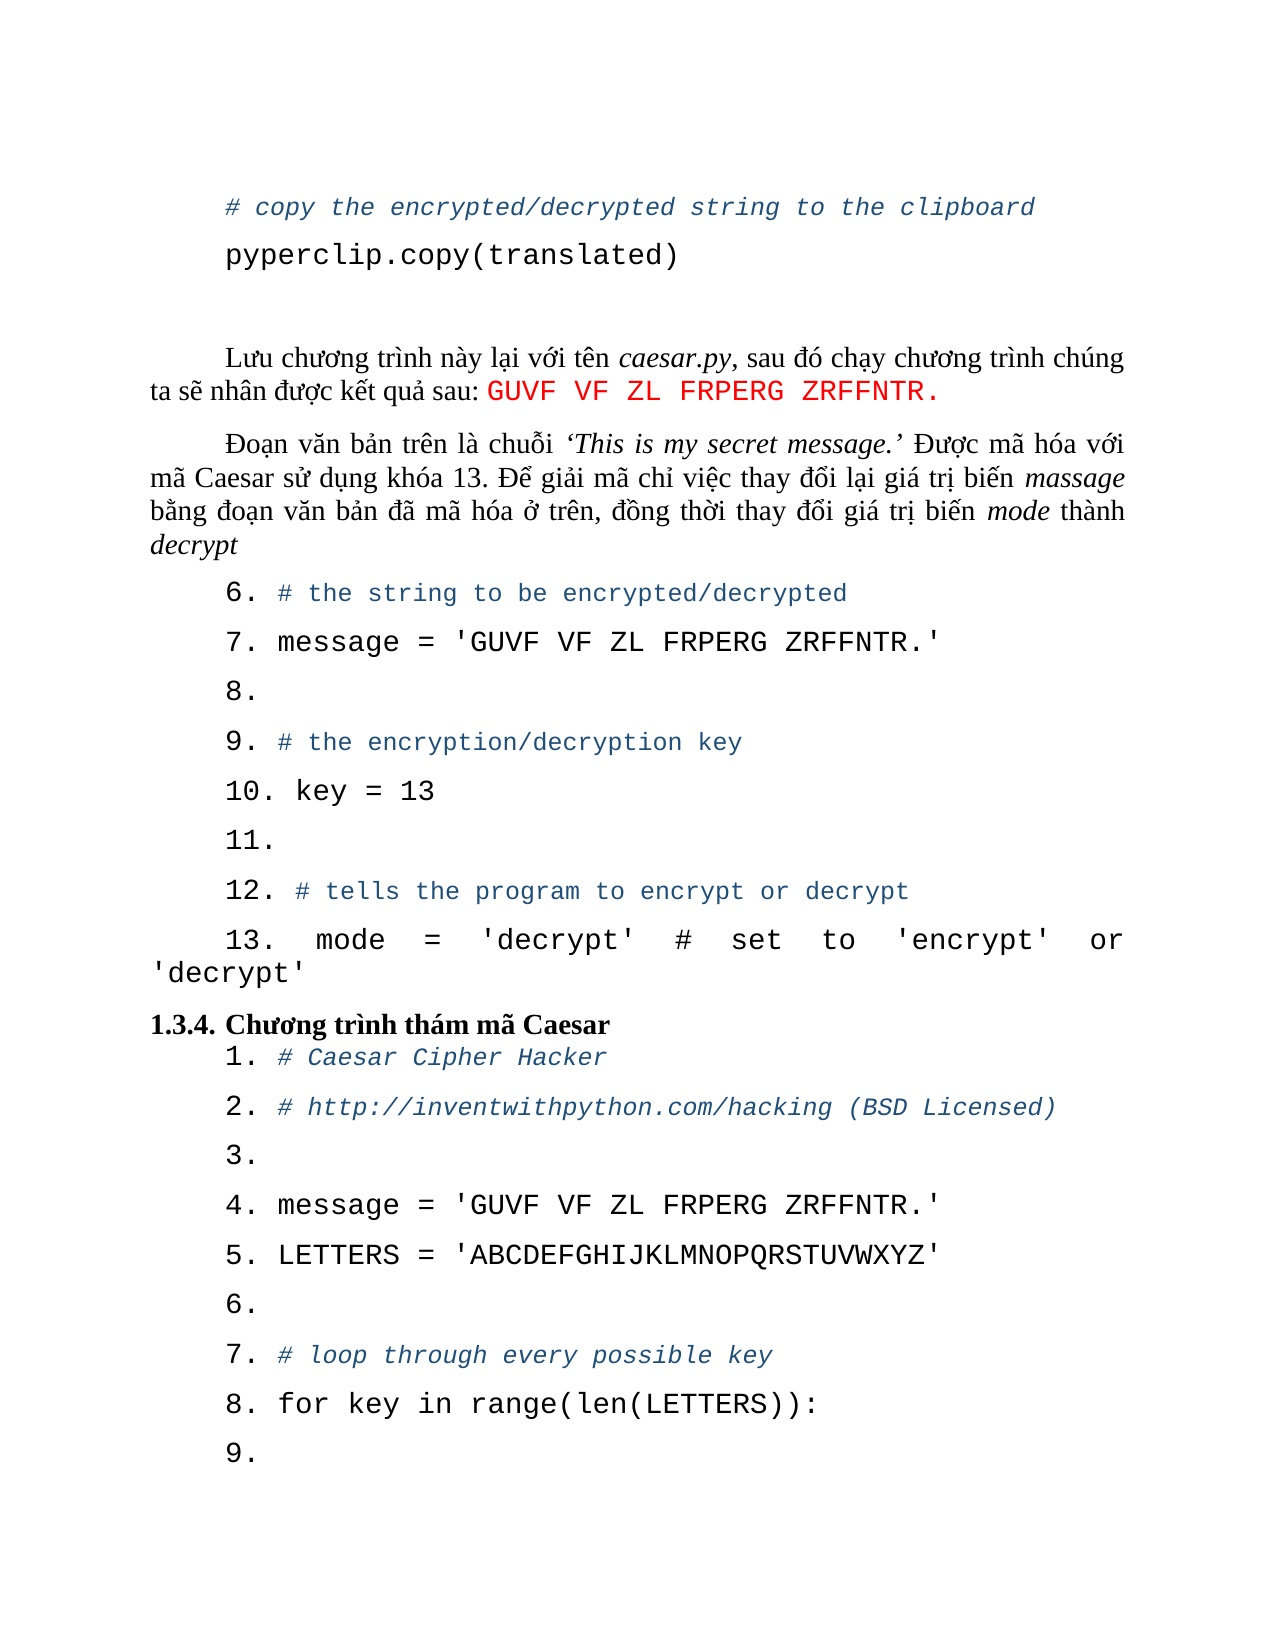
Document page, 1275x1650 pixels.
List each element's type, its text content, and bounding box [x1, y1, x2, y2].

text 6. # the string to be encrypted/decrypted [150, 577, 1125, 610]
subtitle Chương trình thám mã Caesar [150, 1007, 1125, 1041]
text # copy the encrypted/decrypted string to the clipboard [150, 195, 1125, 223]
text pyperclip.copy(translated) [150, 240, 1125, 273]
text 9. # the encryption/decryption key [150, 726, 1125, 759]
text 7. message = 'GUVF VF ZL FRPERG ZRFFNTR.' [150, 627, 1125, 660]
text 13. mode = 'decrypt' # set to 'encrypt' or 'decrypt' [150, 925, 1125, 991]
text 12. # tells the program to encrypt or decrypt [150, 875, 1125, 908]
text 2. # http://inventwithpython.com/hacking (BSD Licensed) [150, 1091, 1125, 1124]
text 1. # Caesar Cipher Hacker [150, 1041, 1125, 1074]
text 5. LETTERS = 'ABCDEFGHIJKLMNOPQRSTUVWXYZ' [150, 1240, 1125, 1273]
text Đoạn văn bản trên là chuỗi ‘This is my secret message.’ Được mã hóa với mã Caesar sử dụng khóa 13. Để giải mã chỉ việc thay đổi lại giá trị biến massage bằng đoạn văn bản đã mã hóa ở trên, đồng thời thay đổi giá trị biến mode thành decrypt [150, 426, 1125, 560]
text Lưu chương trình này lại với tên caesar.py, sau đó chạy chương trình chúng ta sẽ nhân được kết quả sau: GUVF VF ZL FRPERG ZRFFNTR. [150, 340, 1125, 409]
text 8. for key in range(len(LETTERS)): [150, 1389, 1125, 1422]
text 11. [150, 825, 1125, 858]
text 7. # loop through every possible key [150, 1339, 1125, 1372]
text 3. [150, 1140, 1125, 1173]
text 10. key = 13 [150, 776, 1125, 809]
text 6. [150, 1289, 1125, 1322]
text 9. [150, 1438, 1125, 1472]
text 8. [150, 676, 1125, 709]
text 4. message = 'GUVF VF ZL FRPERG ZRFFNTR.' [150, 1190, 1125, 1223]
